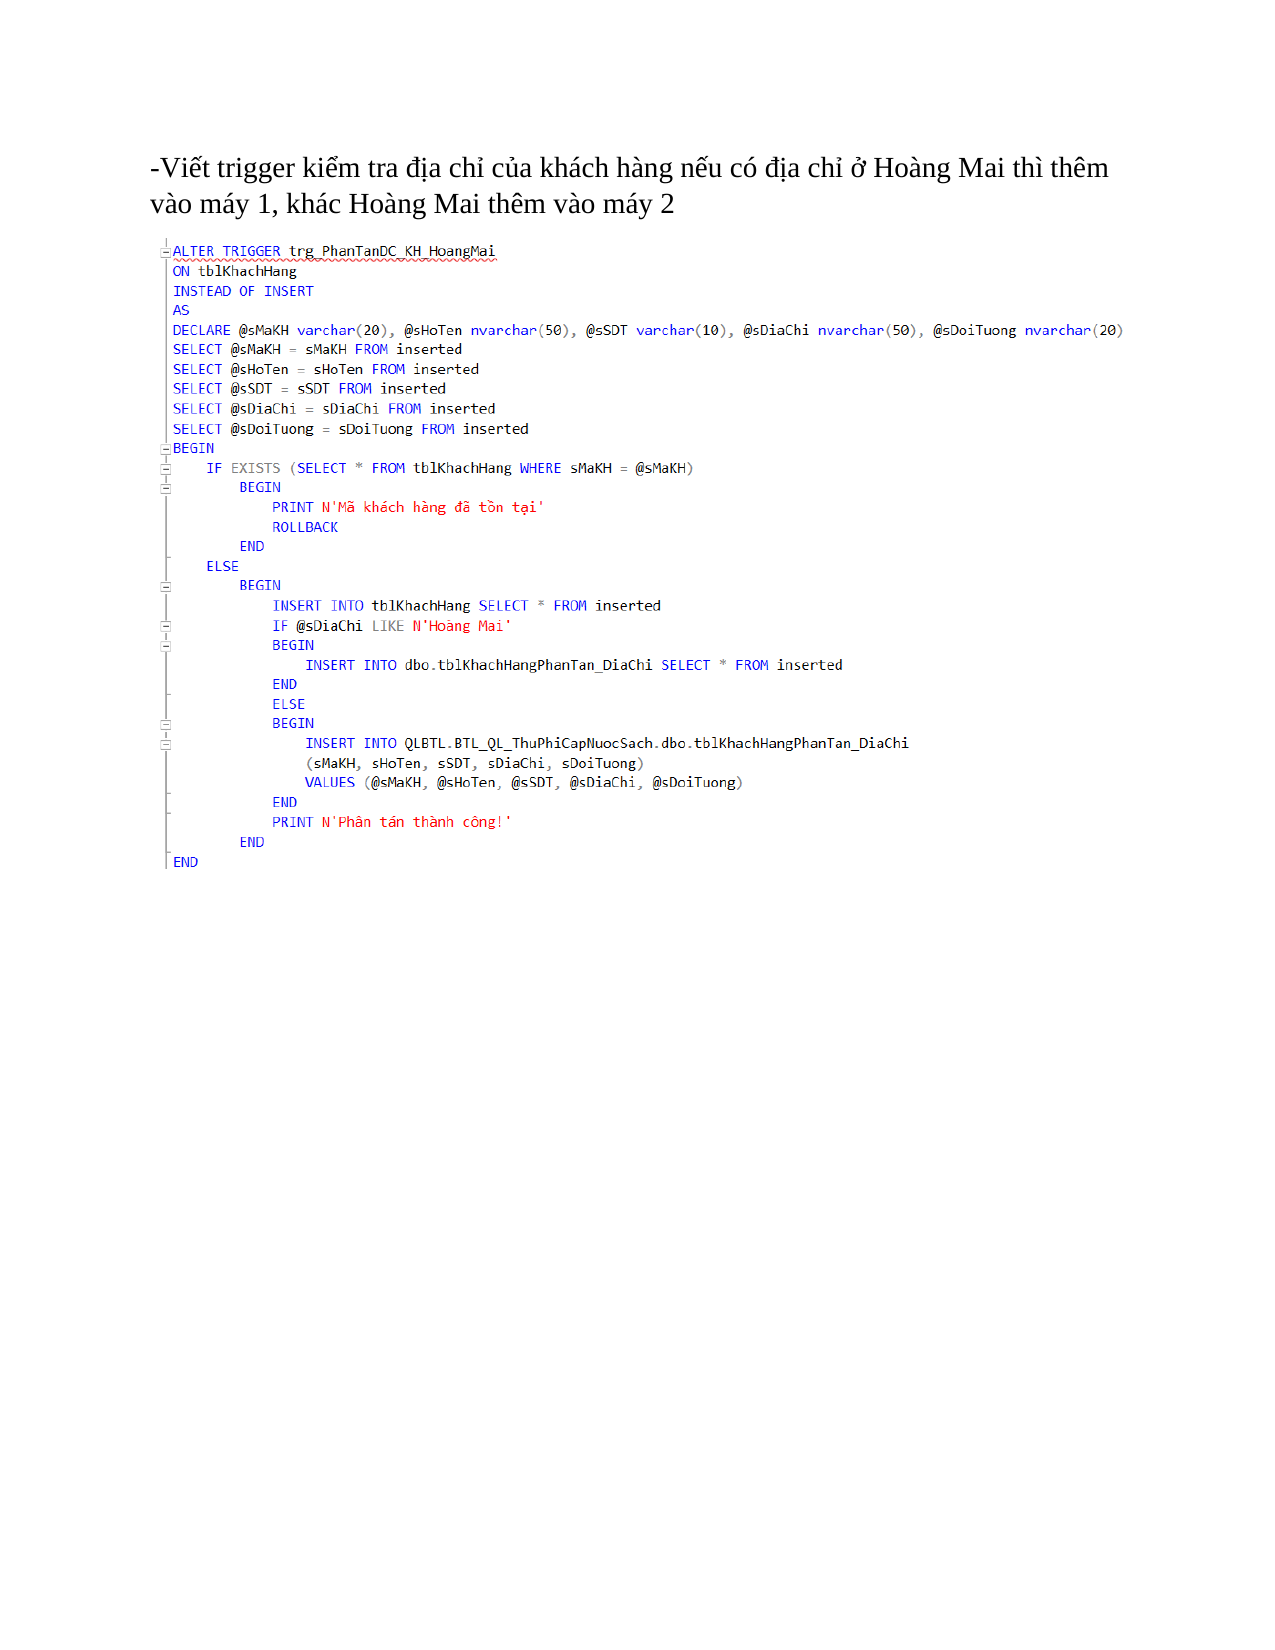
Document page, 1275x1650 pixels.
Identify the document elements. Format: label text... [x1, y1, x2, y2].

text -Viết trigger kiểm tra địa chỉ của khách hàng nếu có địa chỉ ở Hoàng Mai thì thêm vào máy 1, khác Hoàng Mai thêm vào máy 2 [150, 150, 1125, 220]
picture [150, 238, 1125, 869]
